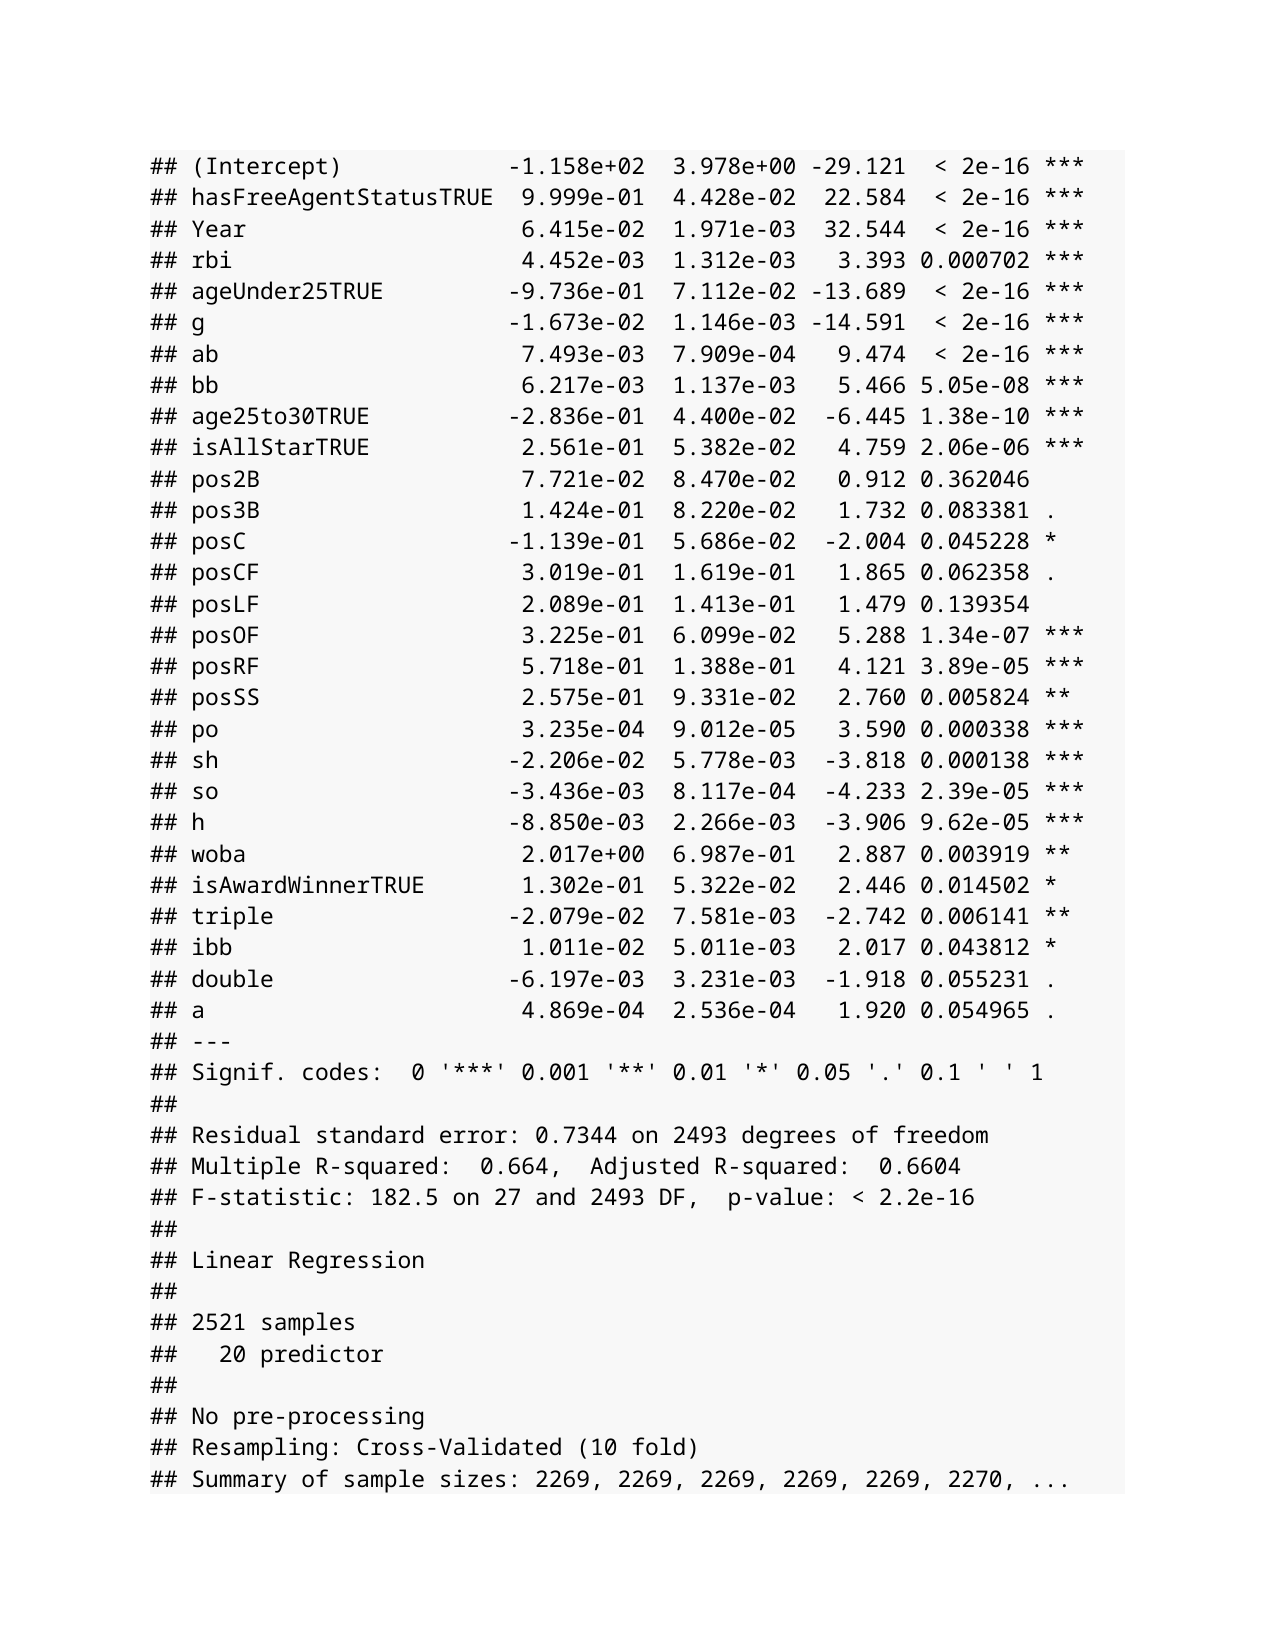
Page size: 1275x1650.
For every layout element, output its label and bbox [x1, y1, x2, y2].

text [150, 150, 1125, 1494]
